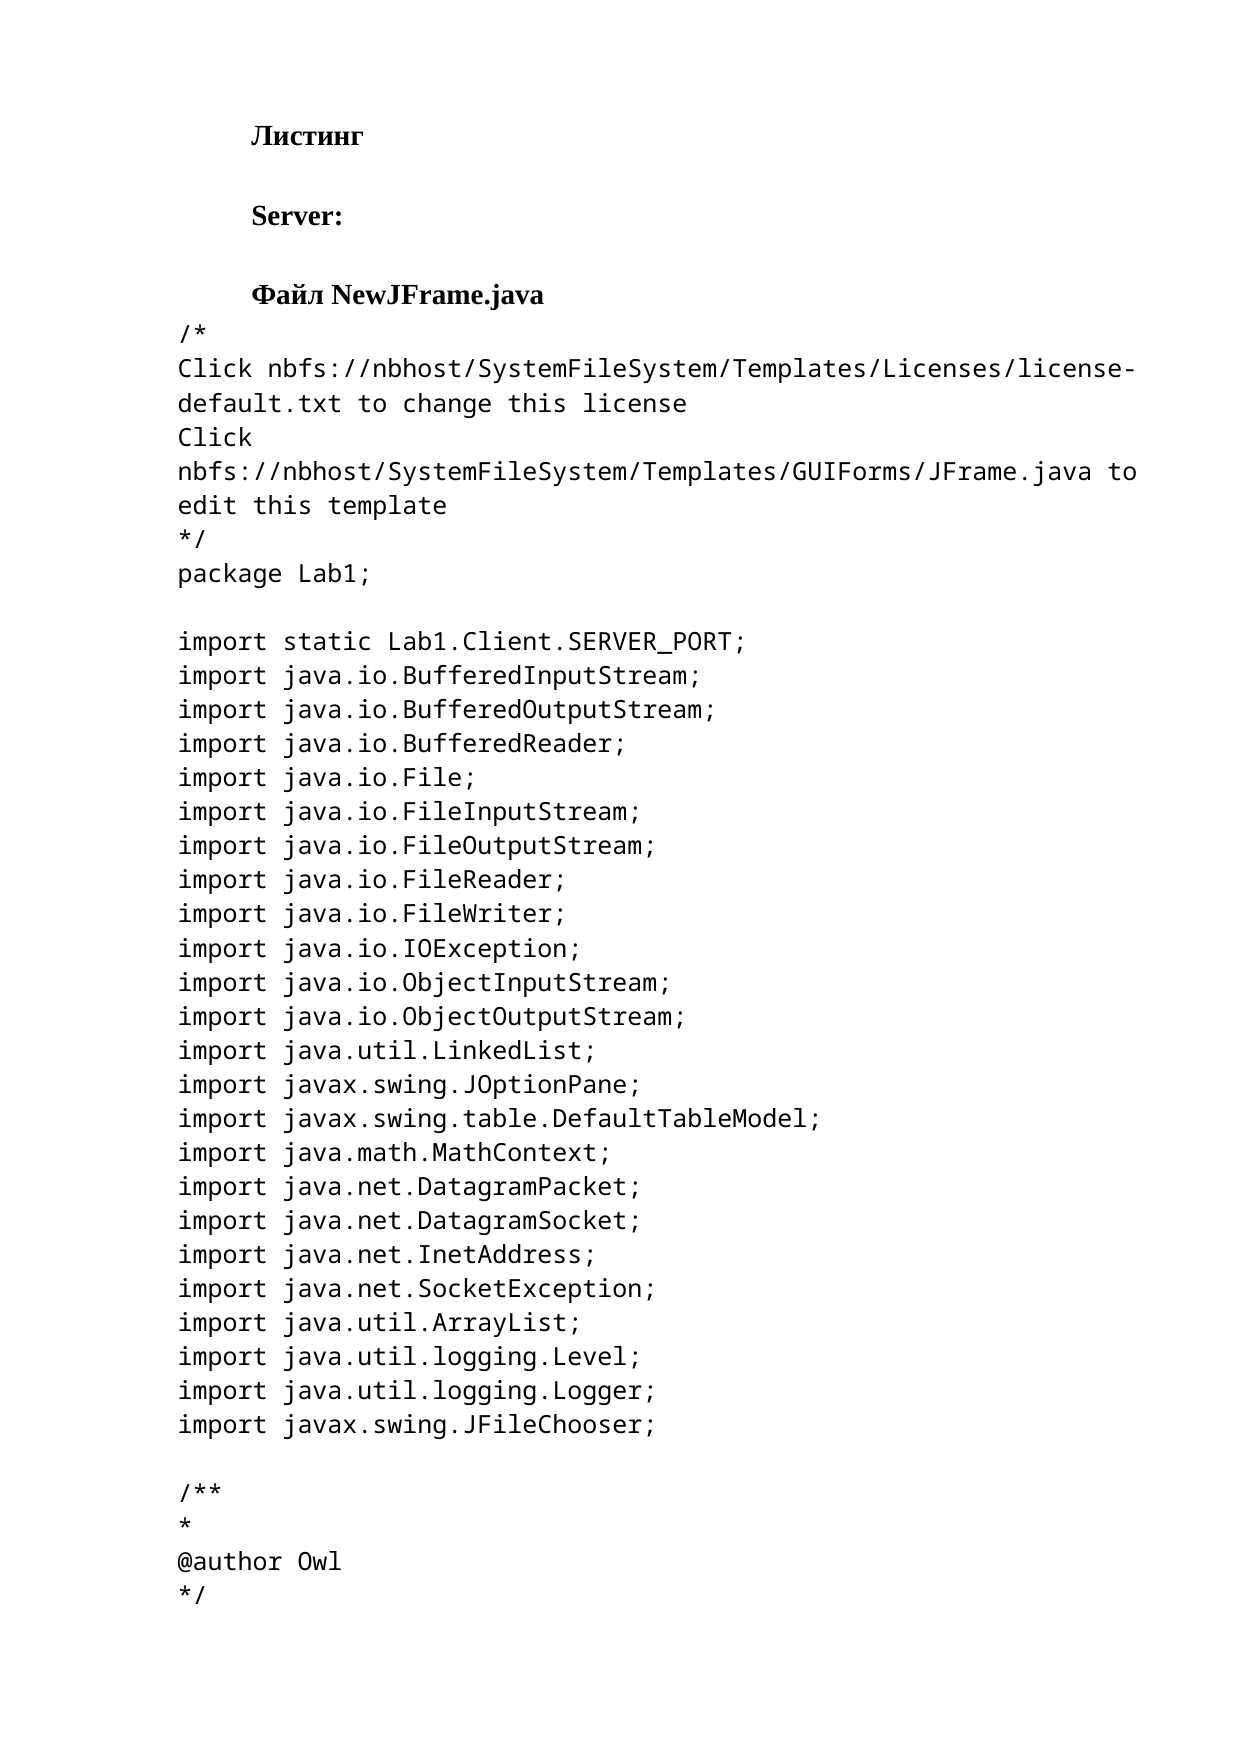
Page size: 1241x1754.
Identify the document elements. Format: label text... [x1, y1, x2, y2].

text import java.net.SocketException; [177, 1271, 1152, 1305]
list Листинг [251, 118, 1152, 152]
text import javax.swing.table.DefaultTableModel; [177, 1101, 1152, 1134]
text import java.io.ObjectOutputStream; [177, 998, 1152, 1032]
text import javax.swing.JFileChooser; [177, 1407, 1152, 1441]
text /* [177, 317, 1152, 351]
list Server: [251, 198, 1152, 231]
text import static Lab1.Client.SERVER_PORT; [177, 624, 1152, 658]
text import java.io.FileReader; [177, 862, 1152, 896]
text import java.util.logging.Logger; [177, 1373, 1152, 1407]
text import java.io.ObjectInputStream; [177, 964, 1152, 998]
text @author Owl [177, 1543, 1152, 1577]
text import java.io.File; [177, 760, 1152, 794]
text /** [177, 1475, 1152, 1509]
text */ [177, 1577, 1152, 1611]
text import java.net.DatagramSocket; [177, 1203, 1152, 1237]
text */ [177, 521, 1152, 556]
text Click nbfs://nbhost/SystemFileSystem/Templates/GUIForms/JFrame.java to edit this template [177, 419, 1152, 521]
text import java.util.ArrayList; [177, 1305, 1152, 1339]
text import java.net.InetAddress; [177, 1237, 1152, 1271]
text import java.io.BufferedInputStream; [177, 658, 1152, 692]
text import java.io.IOException; [177, 930, 1152, 964]
text import javax.swing.JOptionPane; [177, 1066, 1152, 1101]
text import java.io.BufferedOutputStream; [177, 692, 1152, 726]
text package Lab1; [177, 556, 1152, 589]
text import java.math.MathContext; [177, 1134, 1152, 1169]
text import java.io.FileOutputStream; [177, 828, 1152, 862]
list Файл NewJFrame.java [251, 277, 1152, 311]
text * [177, 1509, 1152, 1543]
text import java.io.FileInputStream; [177, 794, 1152, 828]
text import java.io.BufferedReader; [177, 726, 1152, 760]
text import java.util.LinkedList; [177, 1032, 1152, 1066]
text import java.net.DatagramPacket; [177, 1169, 1152, 1203]
text import java.io.FileWriter; [177, 896, 1152, 930]
text Click nbfs://nbhost/SystemFileSystem/Templates/Licenses/license-default.txt to change this license [177, 351, 1152, 419]
text import java.util.logging.Level; [177, 1339, 1152, 1373]
